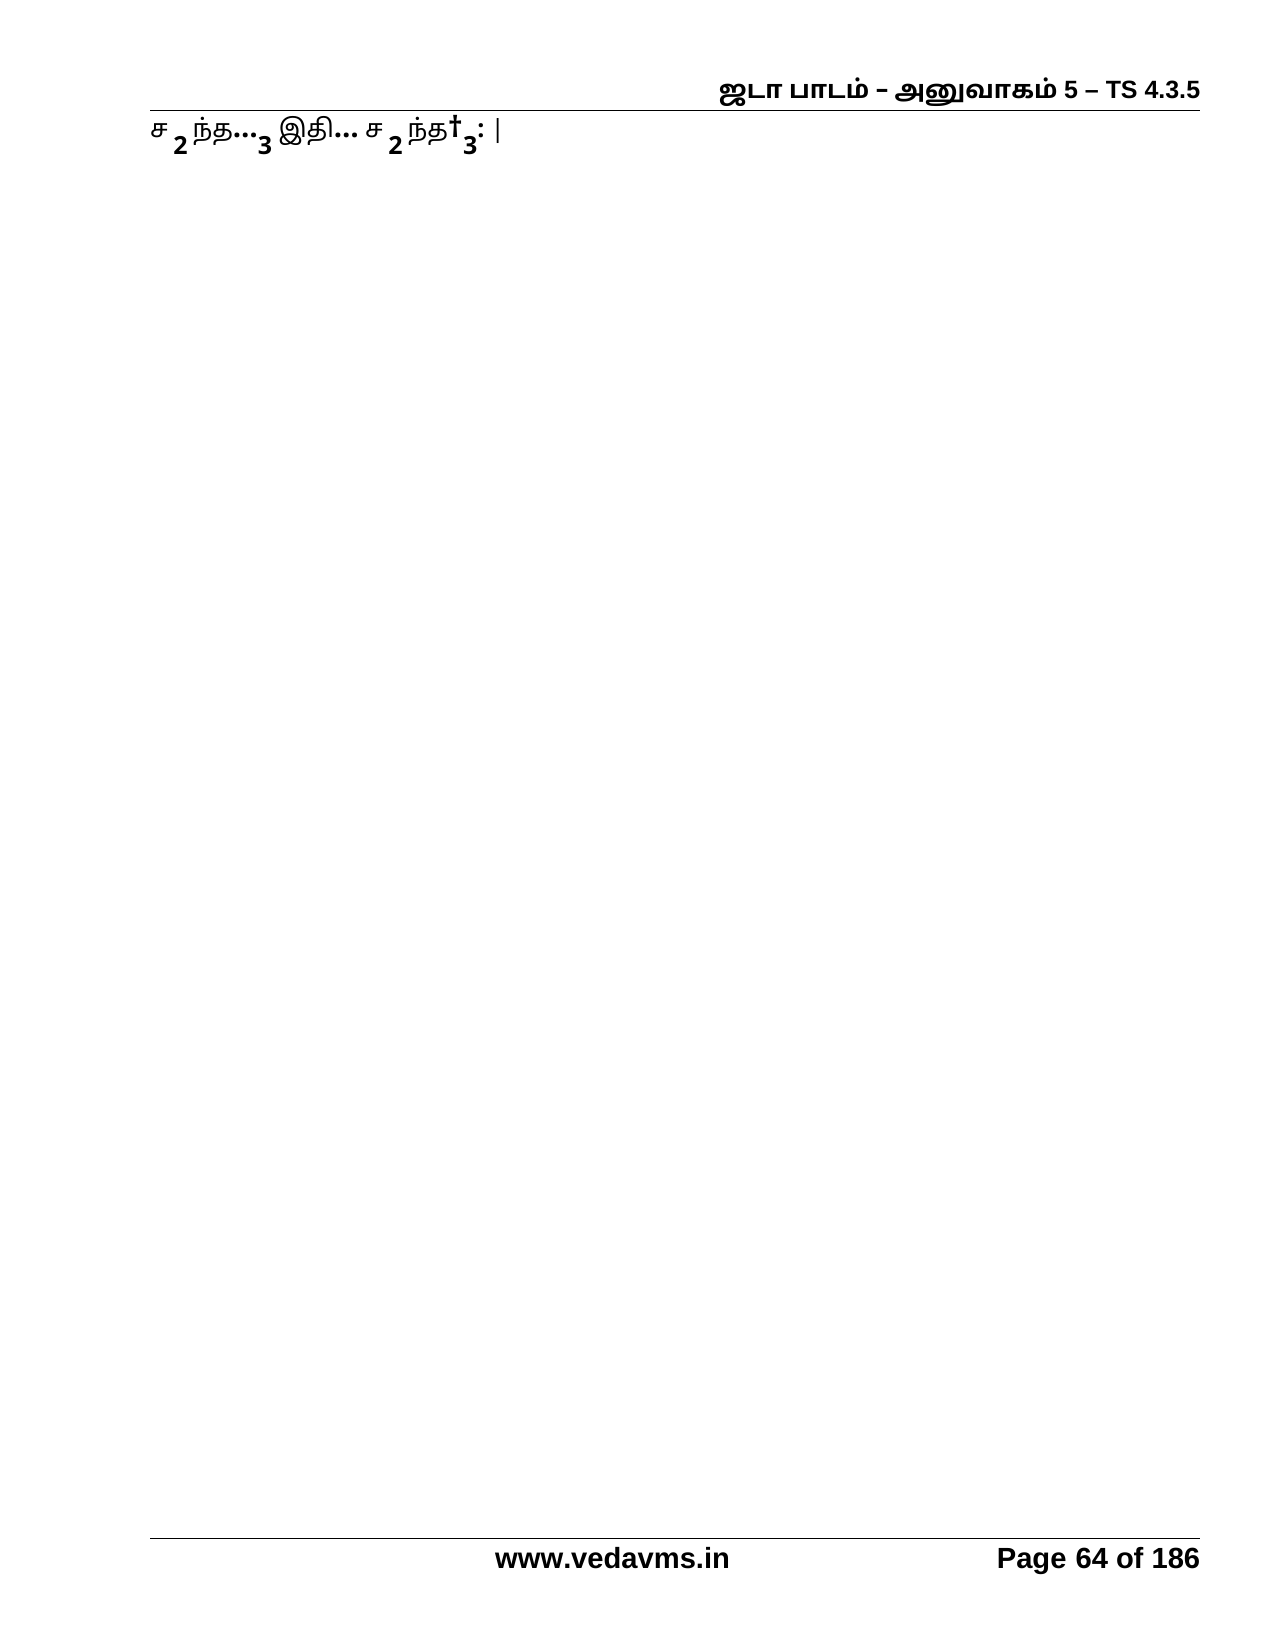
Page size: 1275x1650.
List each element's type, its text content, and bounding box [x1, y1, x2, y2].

text ச2ந்த…3 இதி… ச2ந்த†3: | [150, 111, 1200, 162]
